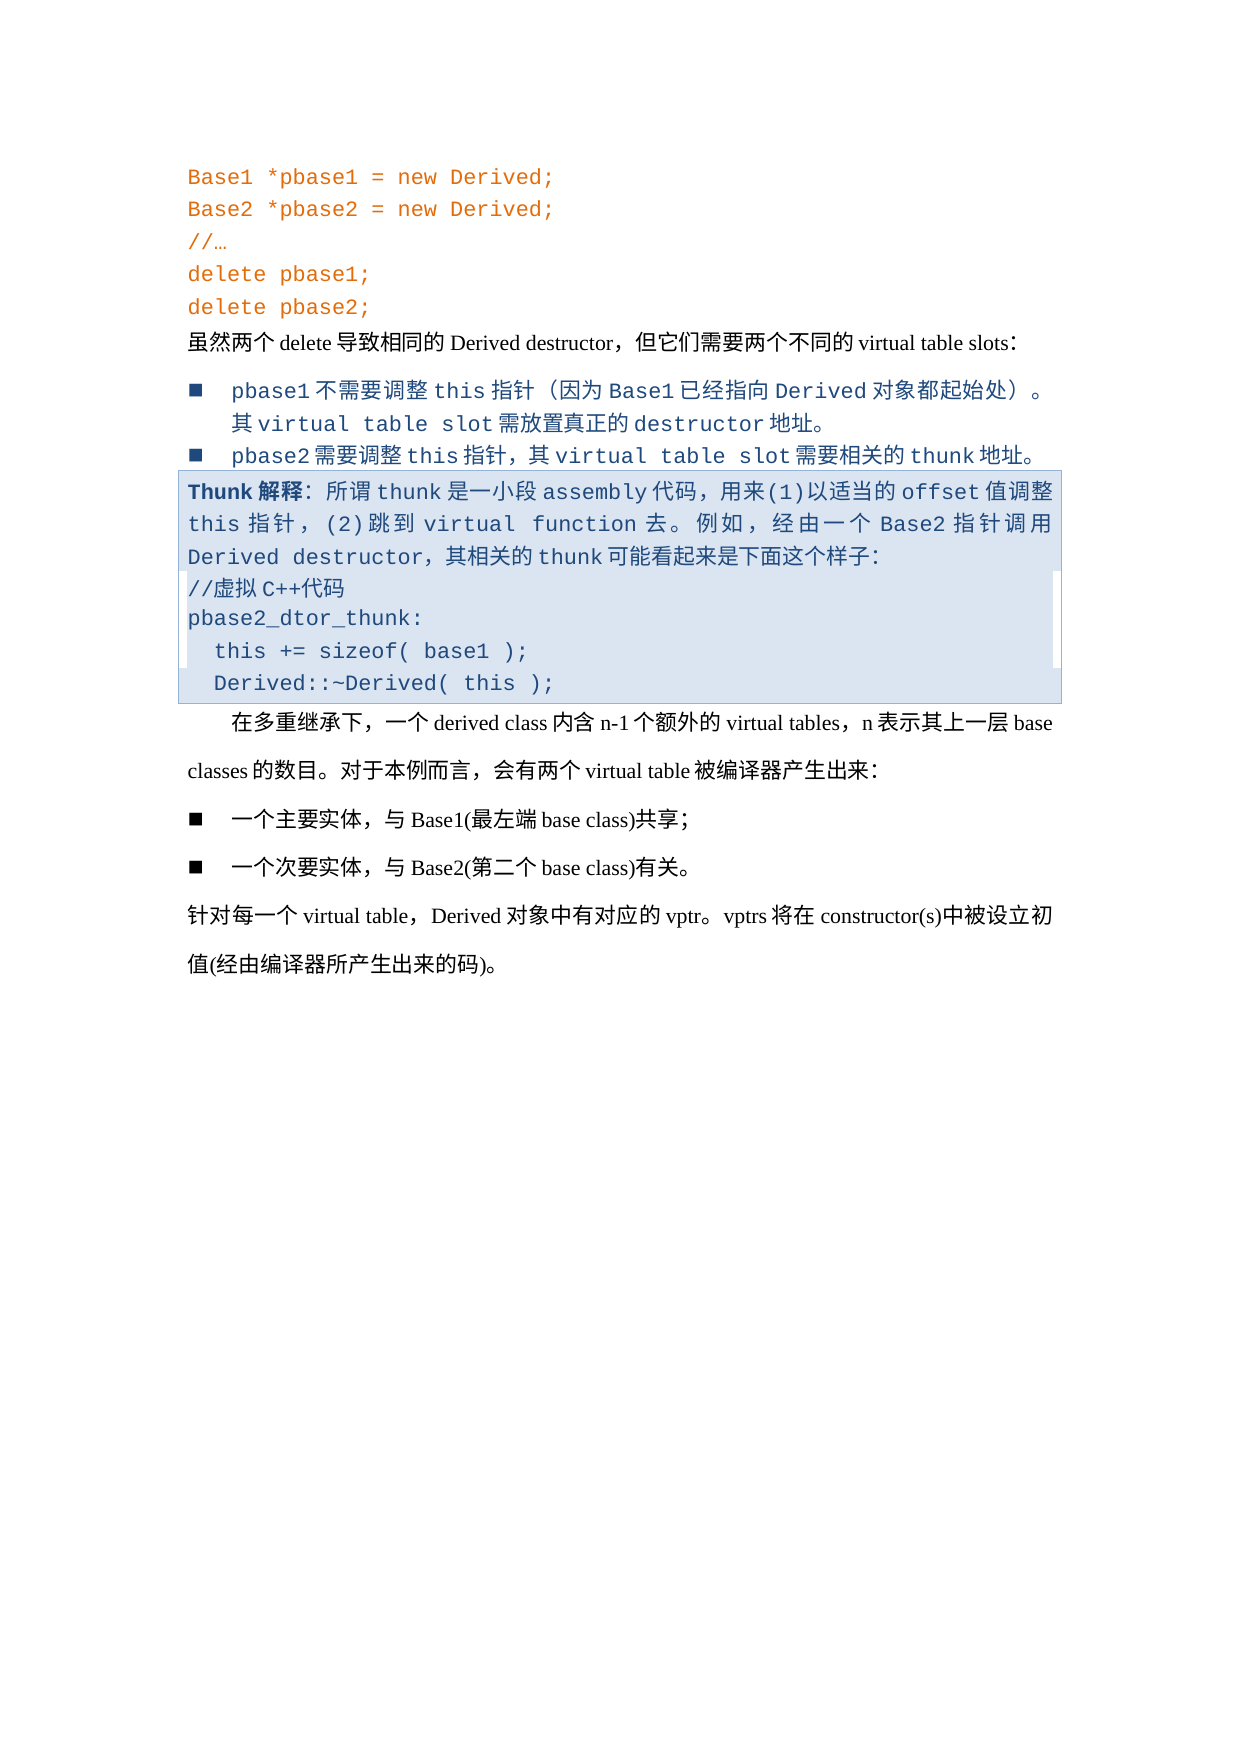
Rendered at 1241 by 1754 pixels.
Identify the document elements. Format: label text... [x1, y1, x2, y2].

list pbase1不需要调整this指针（因为Base1已经指向Derived对象都起始处）。其virtual table slot需放置真正的destructor地址。 [187, 373, 1053, 438]
text 虽然两个delete导致相同的Derived destructor，但它们需要两个不同的virtual table slots： [187, 324, 1053, 357]
text pbase2_dtor_thunk: [187, 603, 1053, 636]
text delete pbase1; [187, 259, 1053, 292]
text Base2 *pbase2 = new Derived; [187, 194, 1053, 227]
list pbase2需要调整this指针，其virtual table slot需要相关的thunk地址。 [187, 438, 1053, 470]
text Base1 *pbase1 = new Derived; [187, 162, 1053, 194]
text 针对每一个virtual table，Derived对象中有对应的vptr。vptrs将在constructor(s)中被设立初值(经由编译器所产生出来的码)。 [187, 898, 1053, 979]
text 在多重继承下，一个derived class内含n-1个额外的virtual tables，n表示其上一层base classes的数目。对于本例而言，会有两个virtual table被编译器产生出来： [187, 704, 1053, 785]
list 一个次要实体，与Base2(第二个base class)有关。 [187, 849, 1053, 882]
text Thunk解释：所谓thunk是一小段assembly代码，用来(1)以适当的offset值调整this指针，(2)跳到virtual function去。例如，经由一个Base2指针调用Derived destructor，其相关的thunk可能看起来是下面这个样子： [179, 471, 1061, 571]
text //虚拟C++代码 [187, 571, 1053, 603]
text this += sizeof( base1 ); [187, 636, 1053, 665]
text Derived::~Derived( this ); [179, 665, 1061, 703]
list 一个主要实体，与Base1(最左端base class)共享； [187, 801, 1053, 834]
text delete pbase2; [187, 292, 1053, 324]
text //… [187, 227, 1053, 259]
